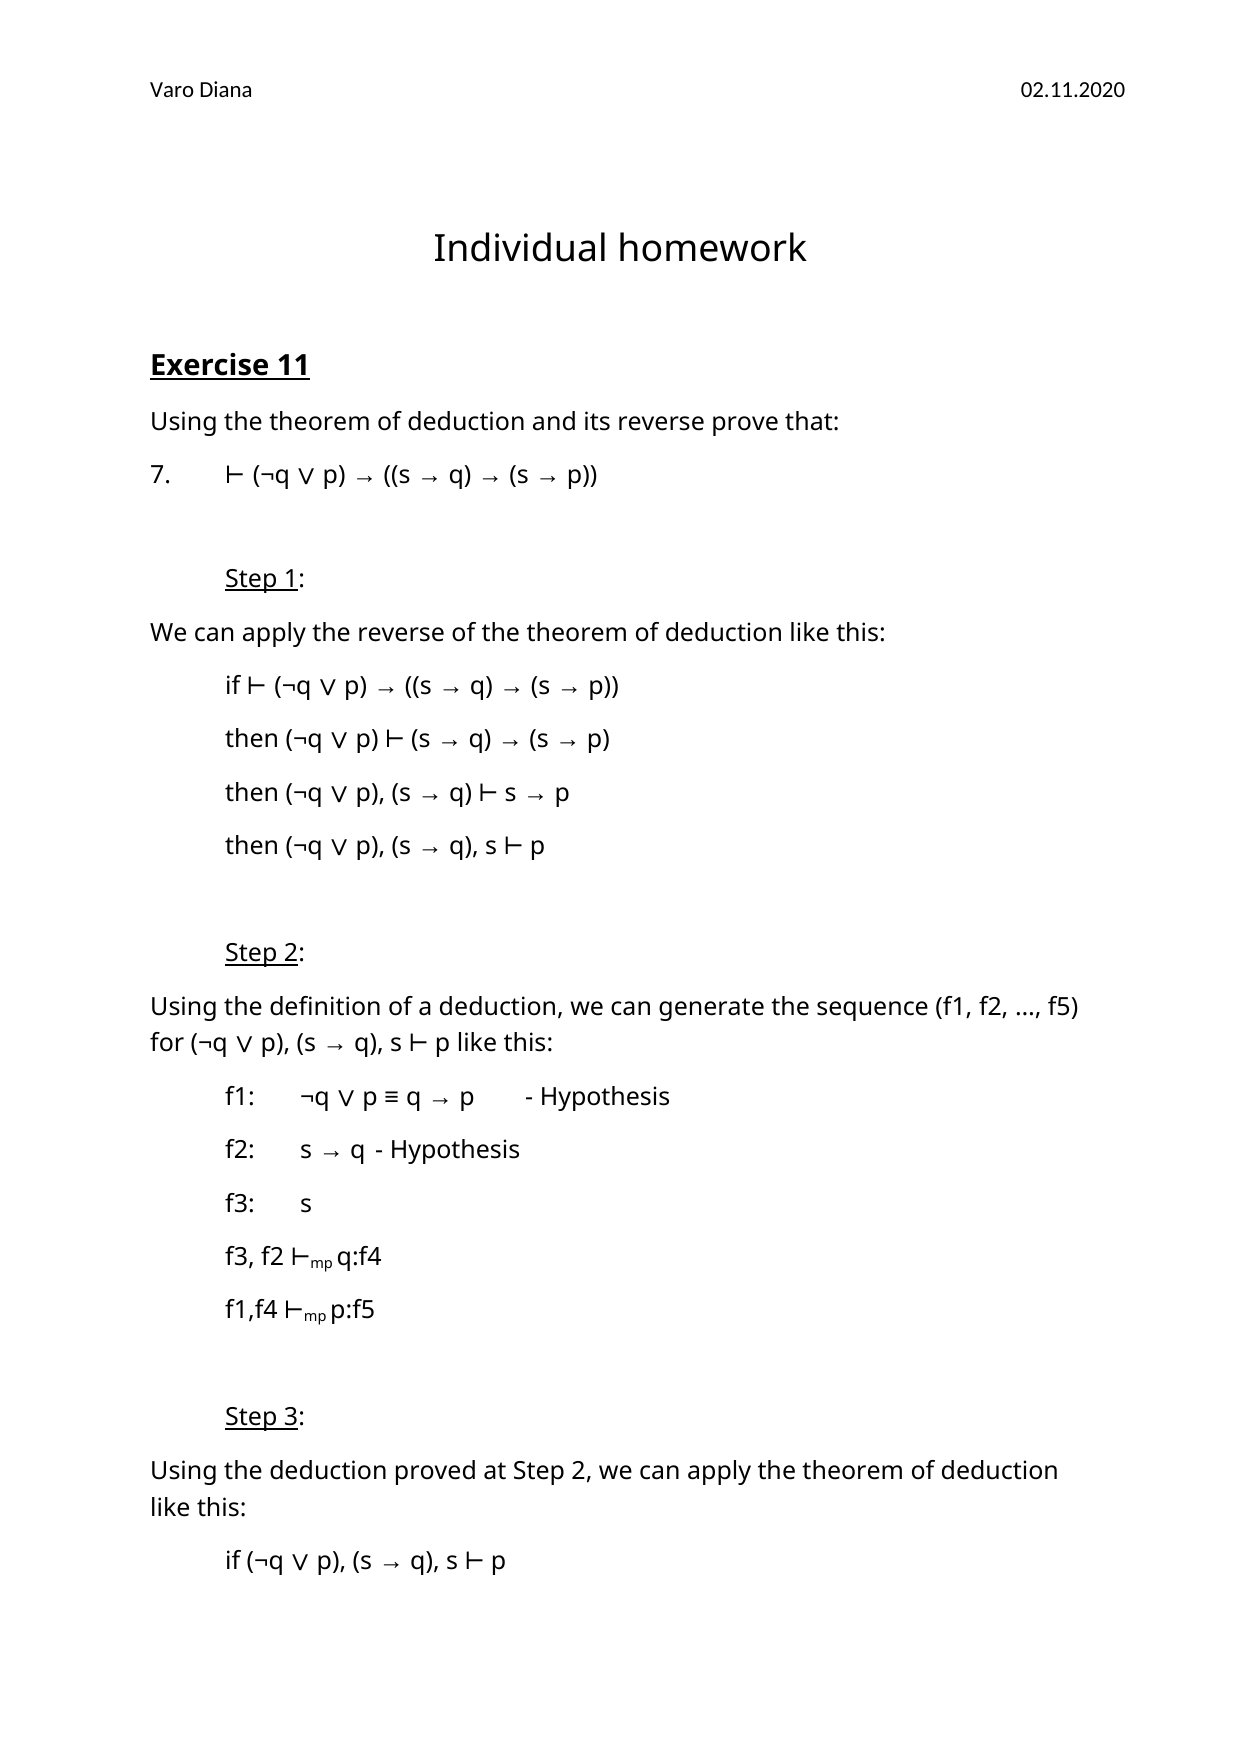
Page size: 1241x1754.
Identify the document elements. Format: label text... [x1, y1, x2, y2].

text f3: s [150, 1185, 1090, 1219]
text f1,f4 ⊢mp p:f5 [150, 1292, 1090, 1326]
text Using the definition of a deduction, we can generate the sequence (f1, f2, …, f5) for (¬q ∨ p), (s → q), s ⊢ p like this: [150, 988, 1090, 1059]
text 7. ⊢ (¬q ∨ p) → ((s → q) → (s → p)) [150, 457, 1090, 491]
text Individual homework [150, 222, 1090, 273]
text Step 2: [150, 935, 1090, 969]
text then (¬q ∨ p), (s → q), s ⊢ p [150, 828, 1090, 862]
text Exercise 11 [150, 344, 1090, 384]
text f3, f2 ⊢mp q:f4 [150, 1239, 1090, 1273]
text then (¬q ∨ p) ⊢ (s → q) → (s → p) [150, 721, 1090, 755]
text We can apply the reverse of the theorem of deduction like this: [150, 614, 1090, 648]
text Using the deduction proved at Step 2, we can apply the theorem of deduction like this: [150, 1452, 1090, 1523]
text Using the theorem of deduction and its reverse prove that: [150, 403, 1090, 437]
text f2: s → q - Hypothesis [150, 1132, 1090, 1166]
text f1: ¬q ∨ p ≡ q → p - Hypothesis [150, 1078, 1090, 1112]
text if (¬q ∨ p), (s → q), s ⊢ p [150, 1543, 1090, 1577]
text Step 3: [150, 1399, 1090, 1433]
text then (¬q ∨ p), (s → q) ⊢ s → p [150, 774, 1090, 808]
text Step 1: [150, 561, 1090, 595]
text if ⊢ (¬q ∨ p) → ((s → q) → (s → p)) [150, 668, 1090, 702]
